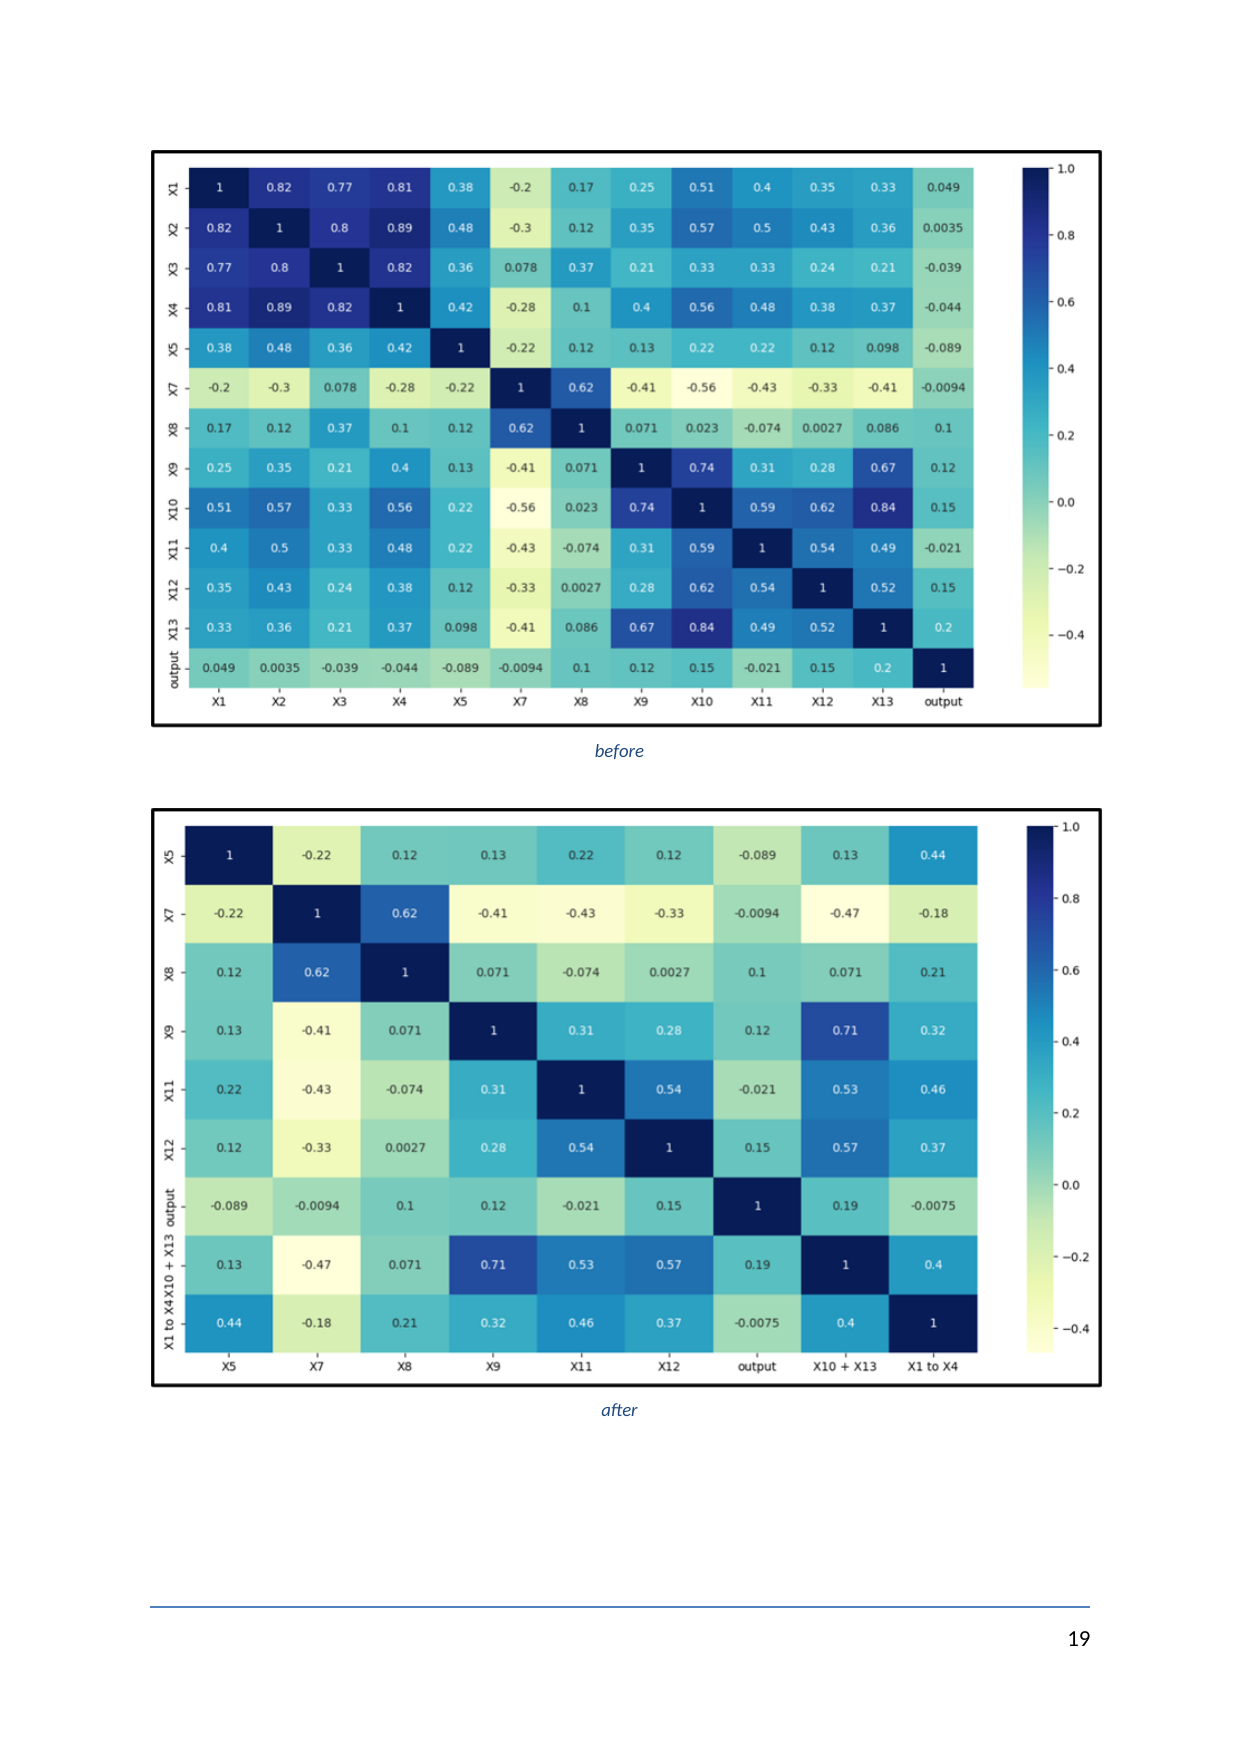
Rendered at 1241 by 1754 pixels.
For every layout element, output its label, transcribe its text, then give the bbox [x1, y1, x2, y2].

picture [150, 150, 1103, 728]
text before after [150, 1388, 1090, 1422]
text before after [150, 728, 1090, 807]
picture [150, 807, 1103, 1388]
